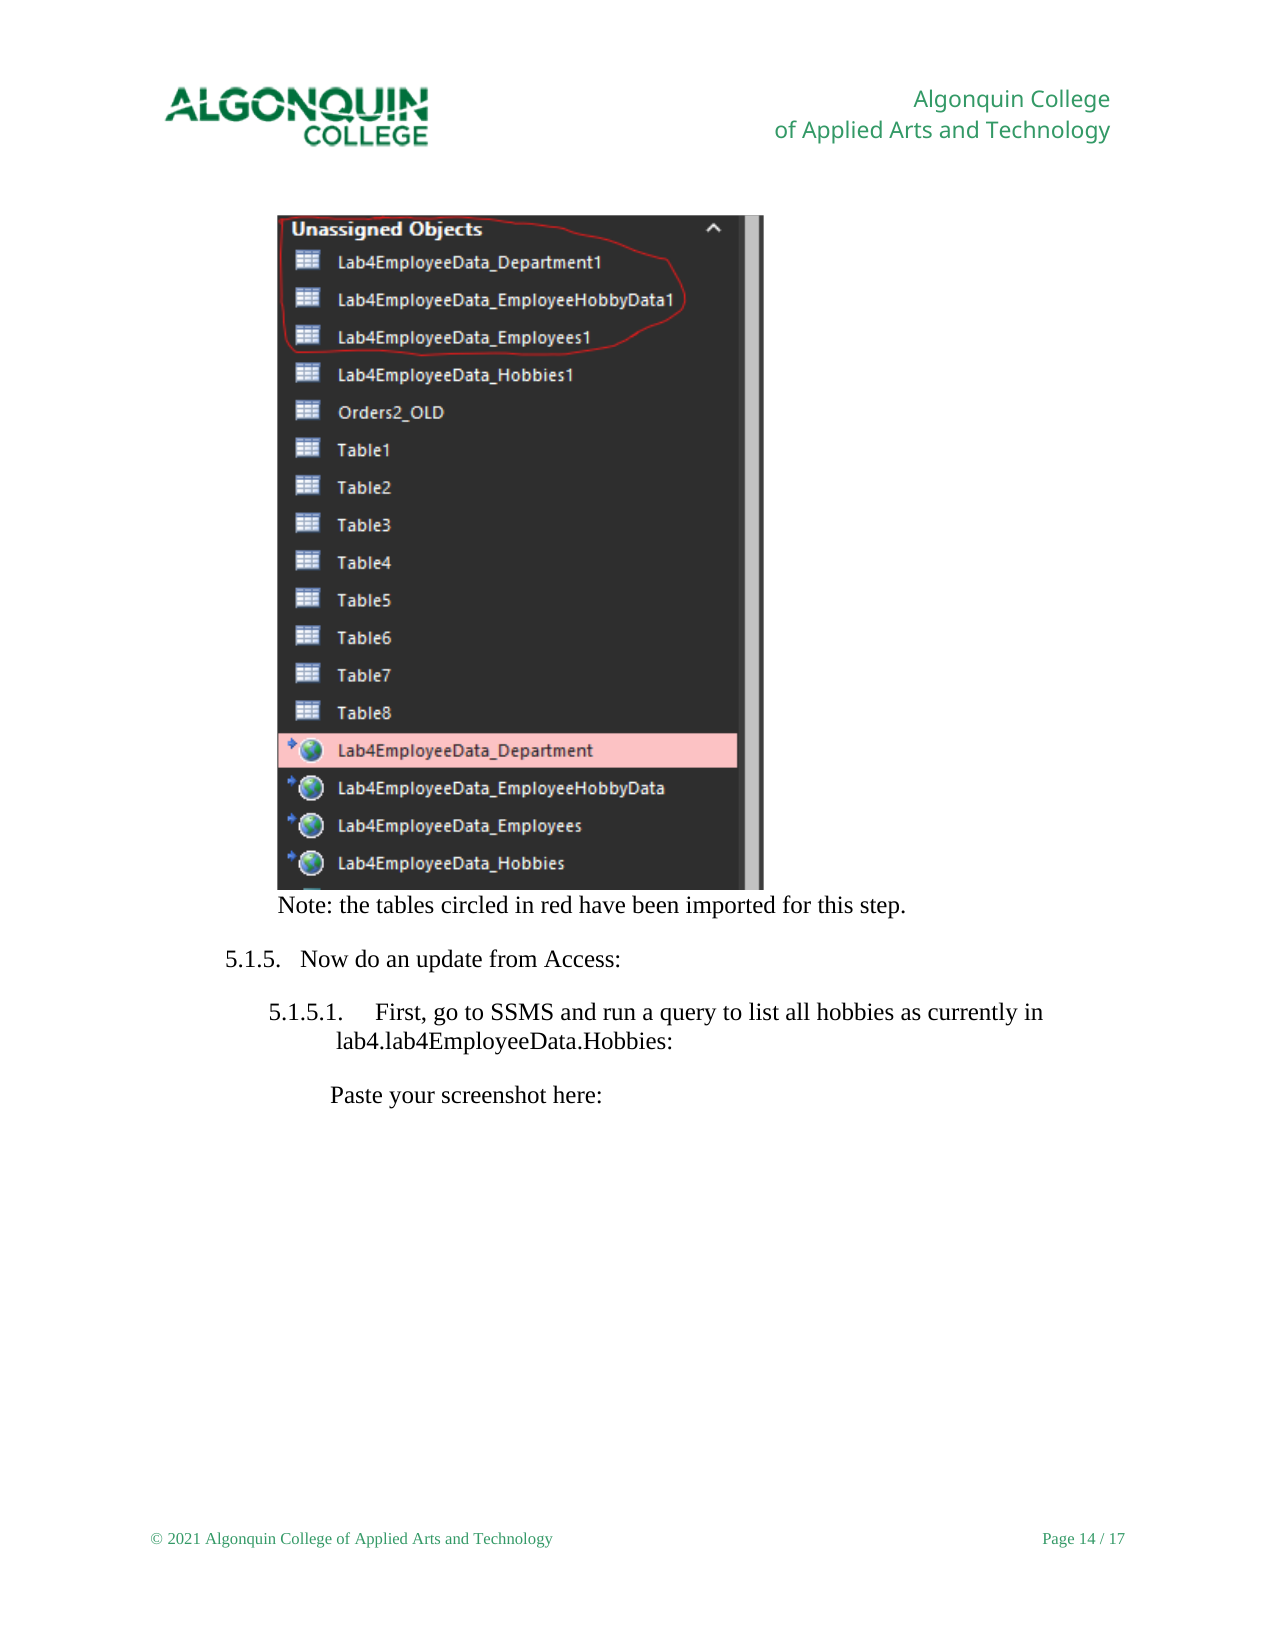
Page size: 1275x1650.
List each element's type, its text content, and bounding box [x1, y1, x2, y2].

picture [277, 215, 764, 890]
picture [150, 73, 443, 161]
list Paste your screenshot here: [330, 1080, 1167, 1109]
list Now do an update from Access: [225, 944, 1167, 972]
list First, go to SSMS and run a query to list all hobbies as currently in lab4.lab4EmployeeData.Hobbies: [268, 997, 1167, 1055]
